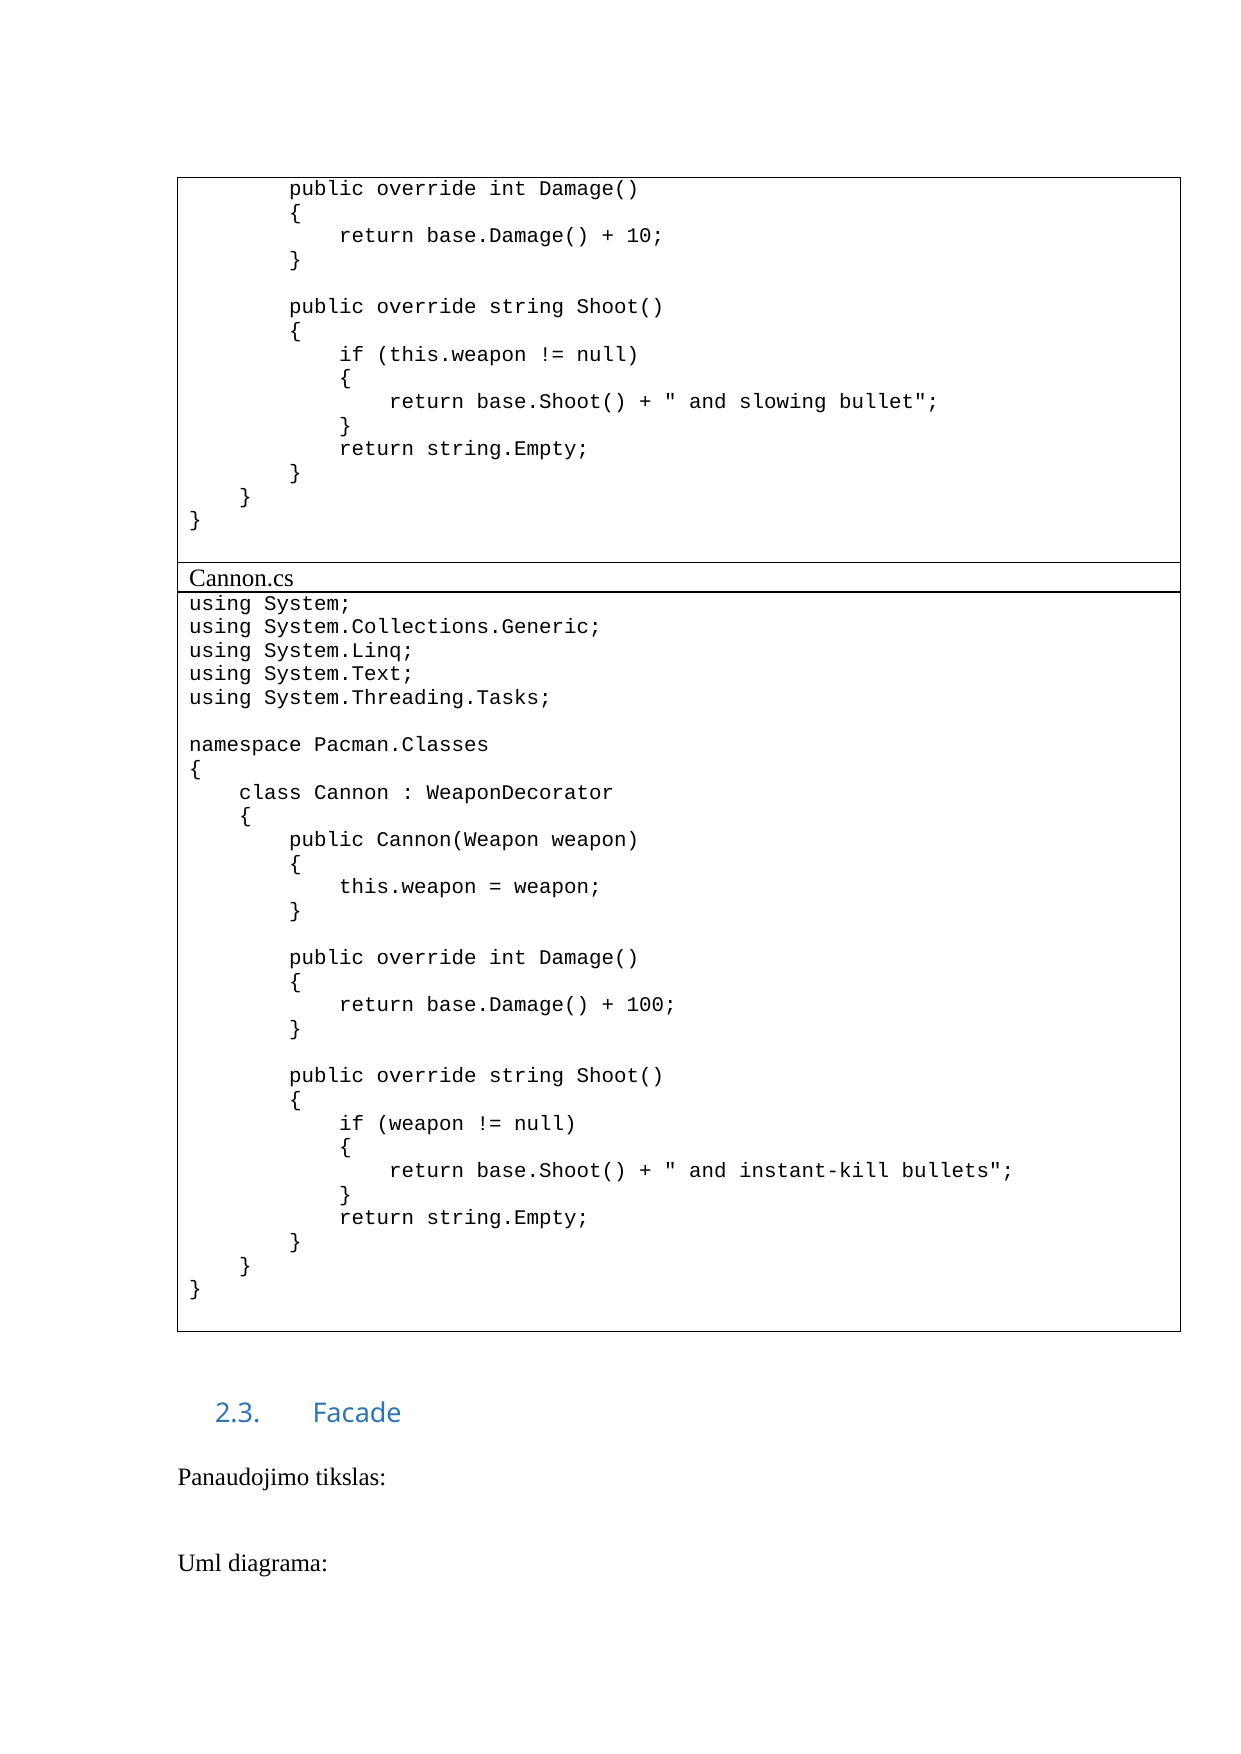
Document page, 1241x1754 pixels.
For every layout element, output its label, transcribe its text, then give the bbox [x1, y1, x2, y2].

text Uml diagrama: [177, 1548, 1181, 1577]
subtitle Facade [215, 1393, 1181, 1430]
table_cell Cannon.cs [178, 563, 1180, 591]
table_cell using System; using System.Collections.Generic; using System.Linq; using System.Text; using System.Threading.Tasks; namespace Pacman.Classes { class Cannon : WeaponDecorator { public Cannon(Weapon weapon) { this.weapon = weapon; } public override int Damage() { return base.Damage() + 100; } public override string Shoot() { if (weapon != null) { return base.Shoot() + " and instant-kill bullets"; } return string.Empty; } } } [178, 593, 1180, 1331]
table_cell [178, 178, 1180, 562]
text Panaudojimo tikslas: [177, 1462, 1181, 1491]
